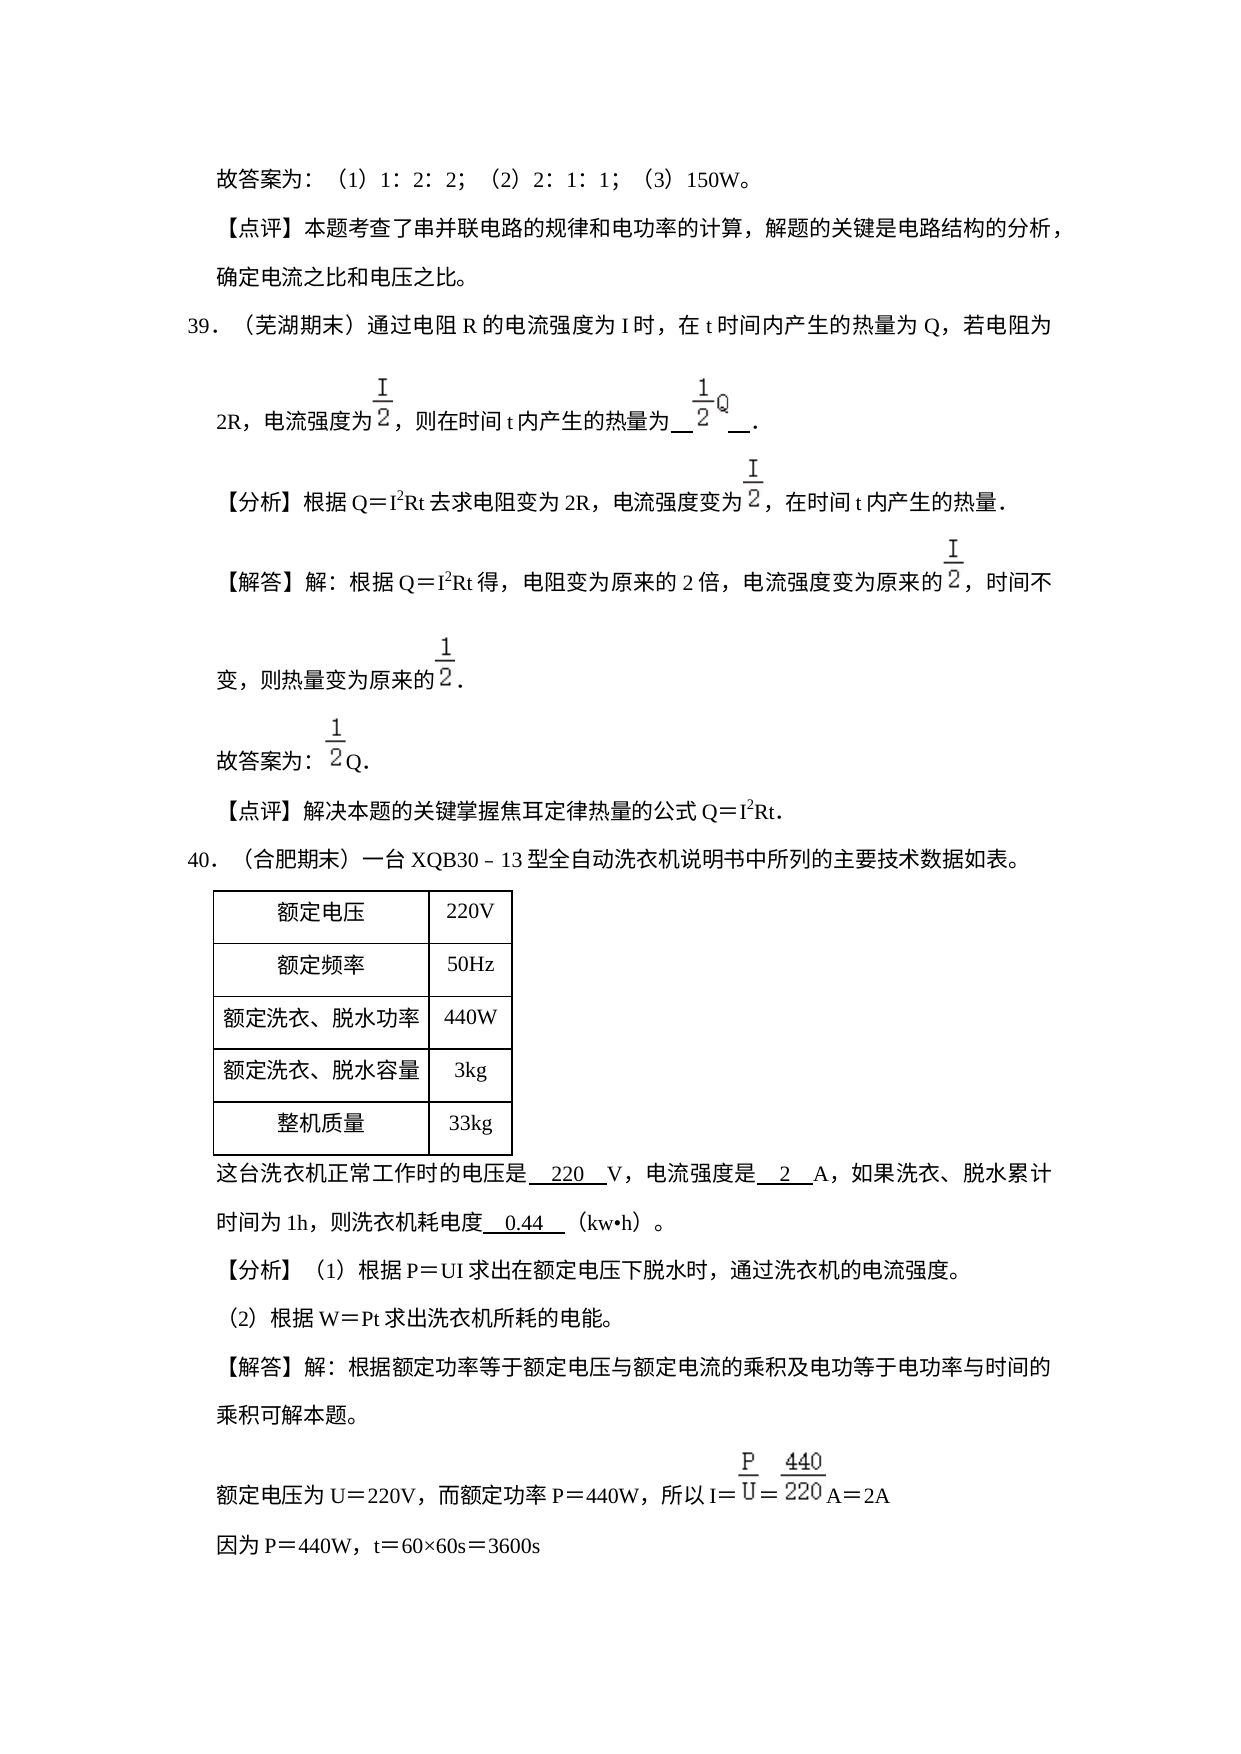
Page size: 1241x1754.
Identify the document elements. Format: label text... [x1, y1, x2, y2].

table_cell 3kg [430, 1050, 511, 1101]
picture [325, 714, 346, 769]
picture [692, 374, 729, 429]
text 【点评】解决本题的关键掌握焦耳定律热量的公式Q＝I2Rt． [216, 793, 1053, 826]
table_cell 额定洗衣、脱水容量 [214, 1050, 428, 1101]
picture [738, 1448, 759, 1503]
text （2）根据W＝Pt求出洗衣机所耗的电能。 [216, 1301, 1053, 1333]
picture [743, 455, 764, 510]
text 【分析】（1）根据P＝UI求出在额定电压下脱水时，通过洗衣机的电流强度。 [216, 1253, 1053, 1285]
table_cell 440W [430, 997, 511, 1048]
table_cell 整机质量 [214, 1103, 428, 1154]
text 故答案为：（1）1：2：2；（2）2：1：1；（3）150W。 [216, 162, 1053, 194]
text 【点评】本题考查了串并联电路的规律和电功率的计算，解题的关键是电路结构的分析，确定电流之比和电压之比。 [216, 210, 1053, 292]
text 这台洗衣机正常工作时的电压是 220 V，电流强度是 2 A，如果洗衣、脱水累计时间为1h，则洗衣机耗电度 0.44 （kw•h）。 [216, 1156, 1053, 1237]
table_cell 33kg [430, 1103, 511, 1154]
table_cell 额定频率 [214, 944, 428, 996]
text 39．（芜湖期末）通过电阻R的电流强度为I时，在t时间内产生的热量为Q，若电阻为2R，电流强度为，则在时间t内产生的热量为 ． [187, 307, 1053, 437]
table_header 额定电压 [214, 892, 428, 943]
picture [943, 536, 964, 591]
table_cell 50Hz [430, 944, 511, 996]
text 【分析】根据Q＝I2Rt去求电阻变为2R，电流强度变为，在时间t内产生的热量． [216, 453, 1053, 518]
text 故答案为：Q． [216, 712, 1053, 777]
text 【解答】解：根据Q＝I2Rt得，电阻变为原来的2倍，电流强度变为原来的，时间不变，则热量变为原来的． [216, 534, 1053, 697]
picture [780, 1448, 826, 1503]
text 【解答】解：根据额定功率等于额定电压与额定电流的乘积及电功等于电功率与时间的乘积可解本题。 [216, 1349, 1053, 1431]
text 额定电压为U＝220V，而额定功率P＝440W，所以I＝＝A＝2A [216, 1446, 1053, 1511]
text 因为P＝440W，t＝60×60s＝3600s [216, 1527, 1053, 1560]
text 40．（合肥期末）一台XQB30﹣13型全自动洗衣机说明书中所列的主要技术数据如表。 [187, 842, 1053, 874]
picture [434, 633, 455, 689]
picture [372, 374, 393, 429]
table_header 220V [430, 892, 511, 943]
table_cell 额定洗衣、脱水功率 [214, 997, 428, 1048]
